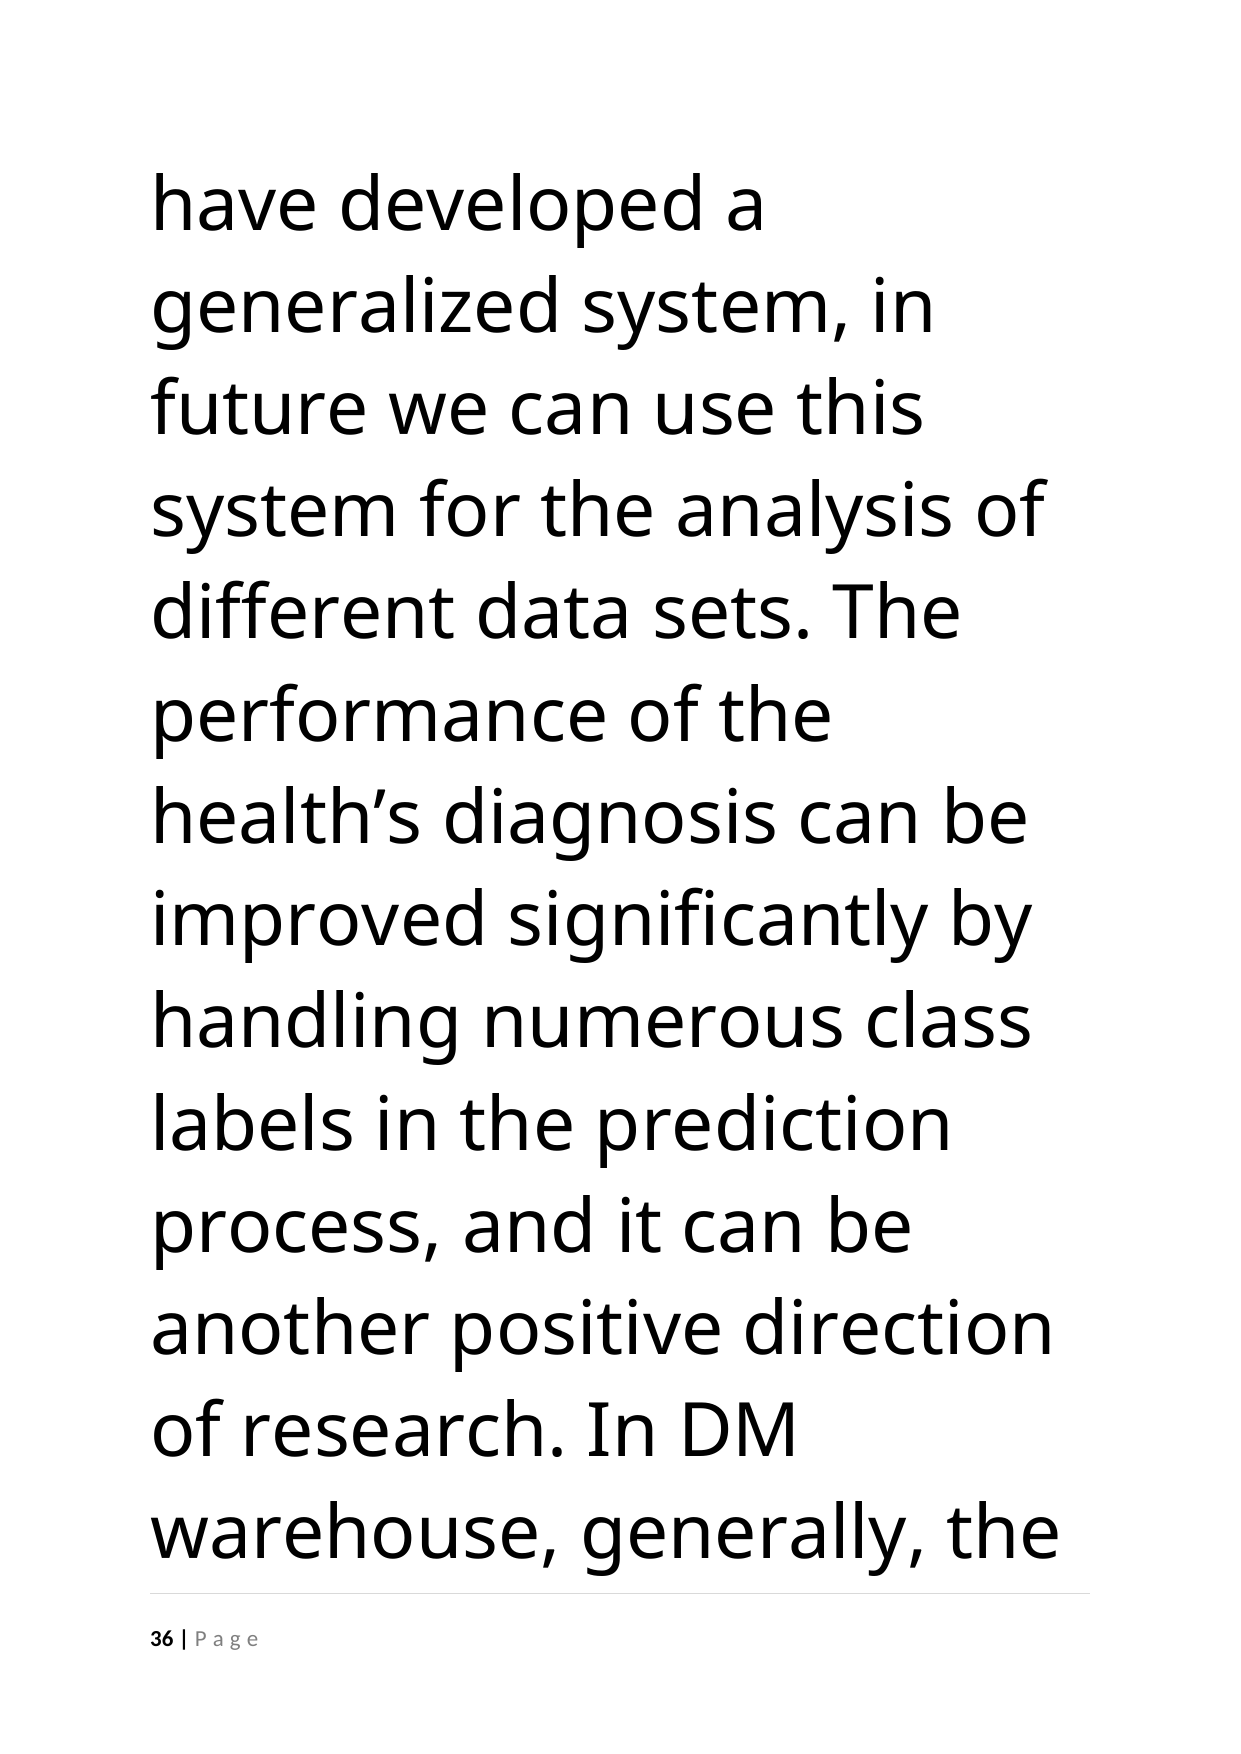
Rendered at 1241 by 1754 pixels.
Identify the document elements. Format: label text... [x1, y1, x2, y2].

text different data sets. The performance of the health’s diagnosis can be improved significantly by [150, 559, 1090, 967]
text handling numerous class labels in the prediction process, and it can be another positive direction [150, 967, 1090, 1376]
text have developed a generalized system, in future we can use this system for the analysis of [150, 150, 1090, 559]
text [150, 1376, 1090, 1581]
